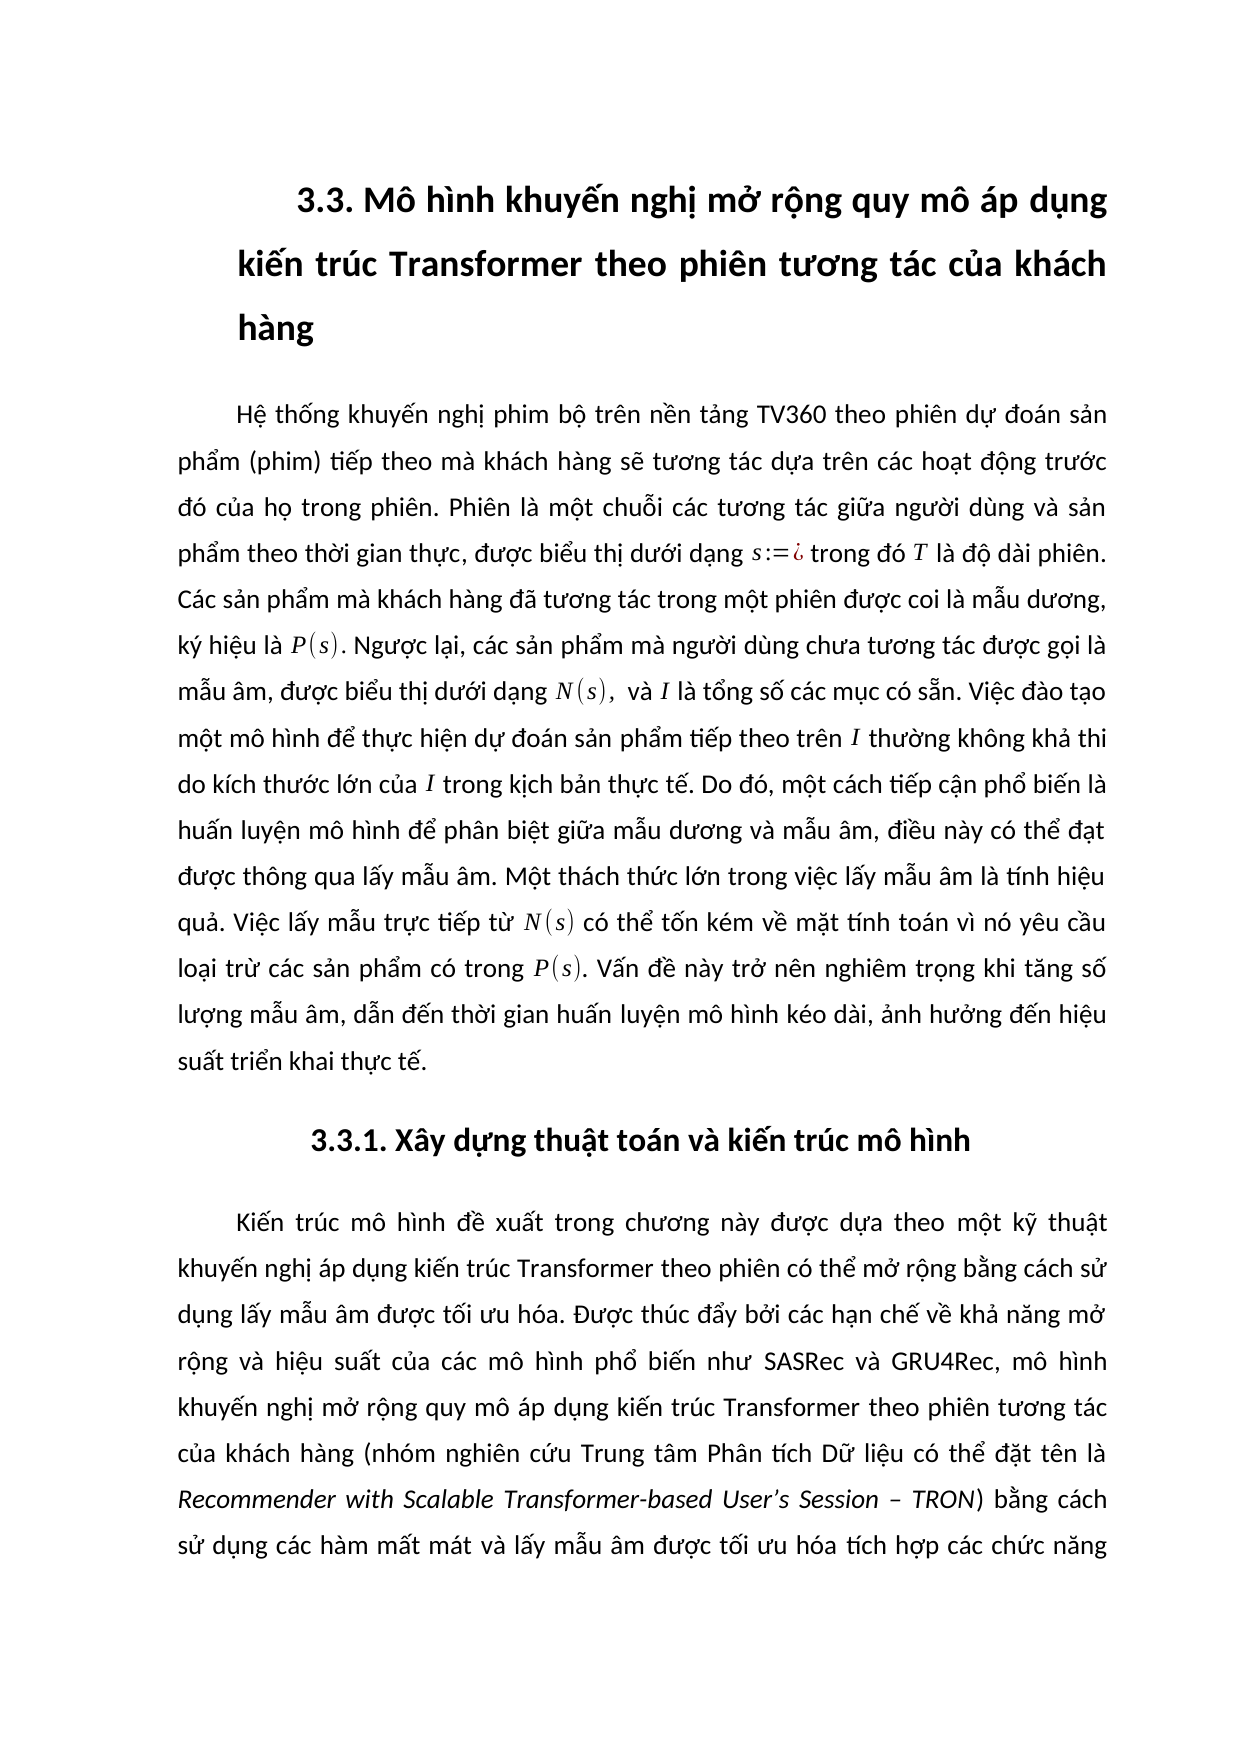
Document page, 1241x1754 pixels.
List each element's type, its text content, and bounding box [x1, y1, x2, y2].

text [177, 1205, 1107, 1561]
subtitle Mô hình khuyến nghị mở rộng quy mô áp dụng kiến trúc Transformer theo phiên tương tác của khách hàng [237, 176, 1107, 350]
subtitle Xây dựng thuật toán và kiến trúc mô hình [251, 1119, 1107, 1160]
text Hệ thống khuyến nghị phim bộ trên nền tảng TV360 theo phiên dự đoán sản phẩm (phim) tiếp theo mà khách hàng sẽ tương tác dựa trên các hoạt động trước đó của họ trong phiên. Phiên là một chuỗi các tương tác giữa người dùng và sản phẩm theo thời gian thực, được biểu thị dưới dạng trong đó là độ dài phiên. Các sản phẩm mà khách hàng đã tương tác trong một phiên được coi là mẫu dương, ký hiệu là Ngược lại, các sản phẩm mà người dùng chưa tương tác được gọi là mẫu âm, được biểu thị dưới dạng và là tổng số các mục có sẵn. Việc đào tạo một mô hình để thực hiện dự đoán sản phẩm tiếp theo trên thường không khả thi do kích thước lớn của trong kịch bản thực tế. Do đó, một cách tiếp cận phổ biến là huấn luyện mô hình để phân biệt giữa mẫu dương và mẫu âm, điều này có thể đạt được thông qua lấy mẫu âm. Một thách thức lớn trong việc lấy mẫu âm là tính hiệu quả. Việc lấy mẫu trực tiếp từ có thể tốn kém về mặt tính toán vì nó yêu cầu loại trừ các sản phẩm có trong . Vấn đề này trở nên nghiêm trọng khi tăng số lượng mẫu âm, dẫn đến thời gian huấn luyện mô hình kéo dài, ảnh hưởng đến hiệu suất triển khai thực tế. [177, 398, 1107, 1077]
